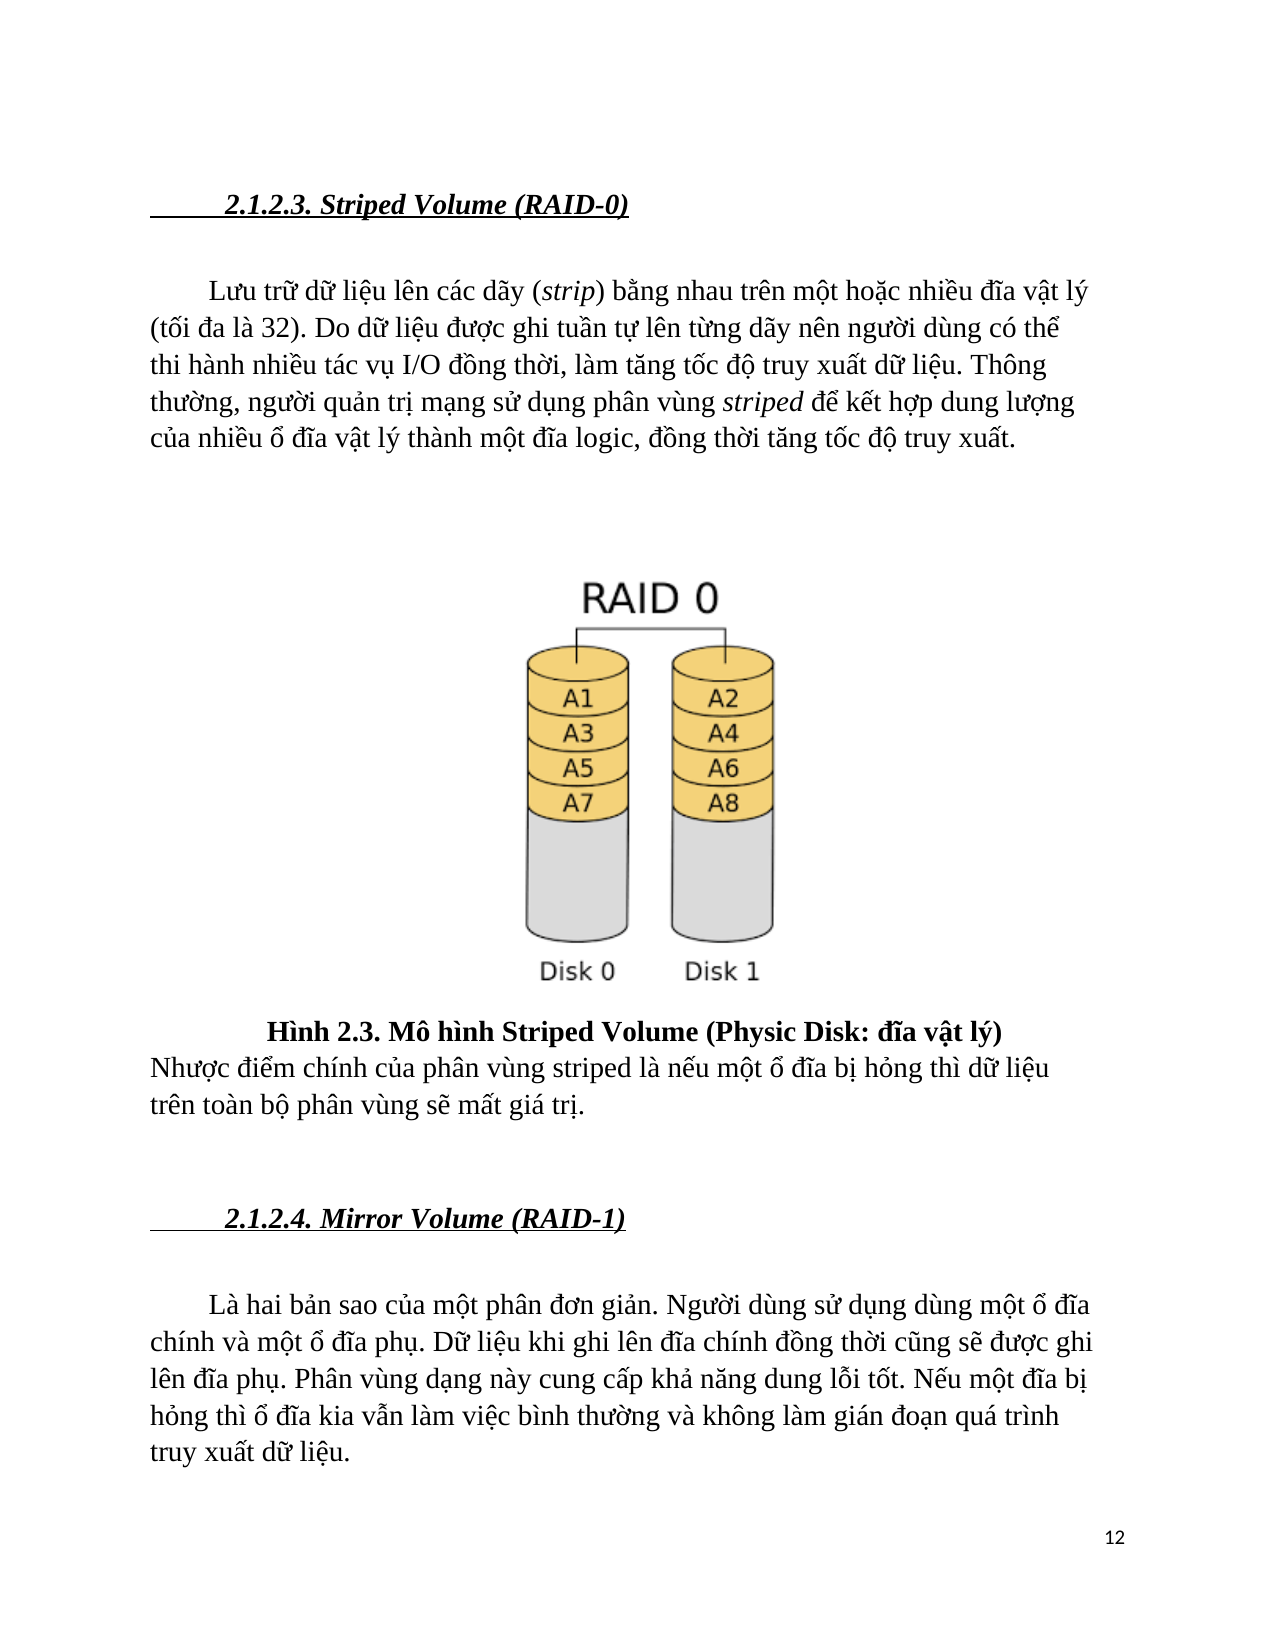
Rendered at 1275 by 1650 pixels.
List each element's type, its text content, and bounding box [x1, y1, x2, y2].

picture [507, 568, 790, 1004]
text 2.1.2.4. Mirror Volume (RAID-1) [150, 1164, 1125, 1234]
text 2.1.2.3. Striped Volume (RAID-0) [150, 150, 1125, 220]
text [150, 1250, 1125, 1468]
text Lưu trữ dữ liệu lên các dãy (strip) bằng nhau trên một hoặc nhiều đĩa vật lý (tối đa là 32). Do dữ liệu được ghi tuần tự lên từng dãy nên người dùng có thể thi hành nhiều tác vụ I/O đồng thời, làm tăng tốc độ truy xuất dữ liệu. Thông thường, người quản trị mạng sử dụng phân vùng striped để kết hợp dung lượng của nhiều ổ đĩa vật lý thành một đĩa logic, đồng thời tăng tốc độ truy xuất. Hình 2.3. Mô hình Striped Volume (Physic Disk: đĩa vật lý) Nhược điểm chính của phân vùng striped là nếu một ổ đĩa bị hỏng thì dữ liệu trên toàn bộ phân vùng sẽ mất giá trị. [150, 236, 1125, 1149]
